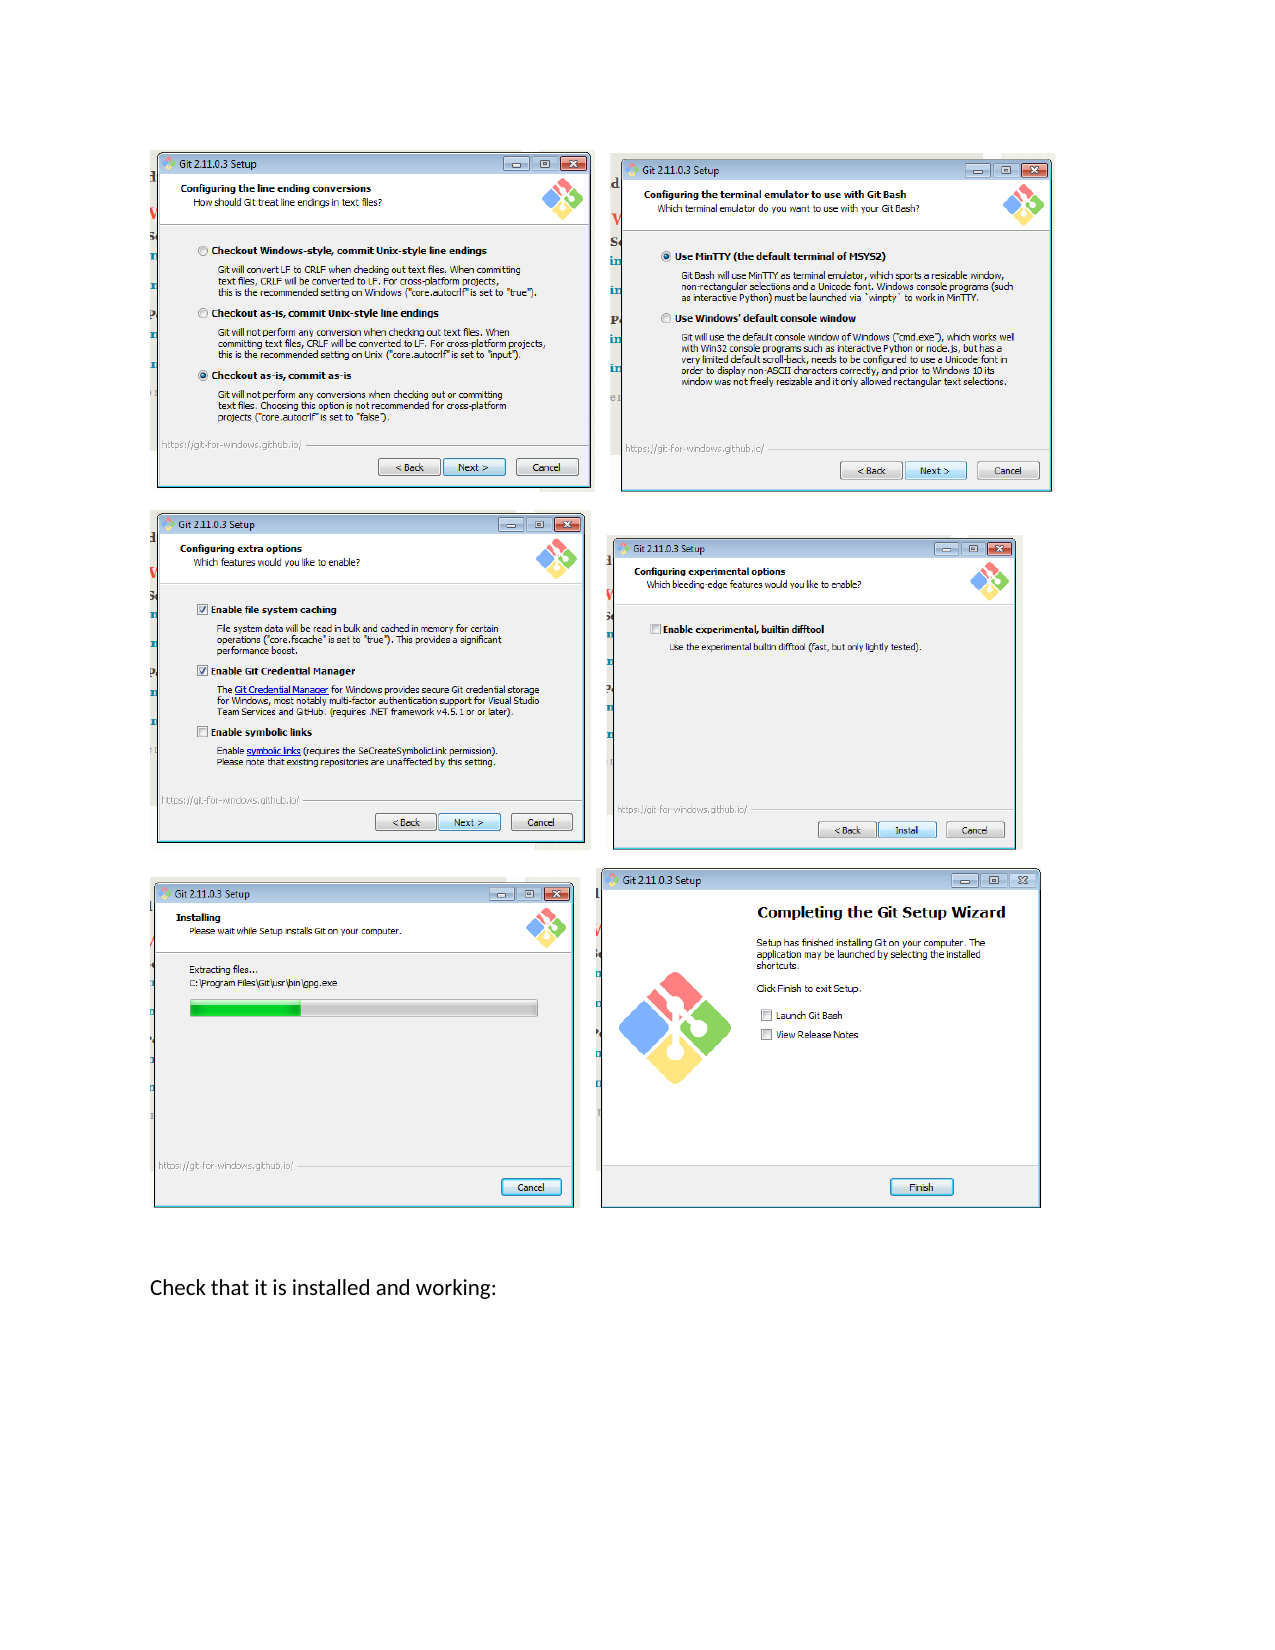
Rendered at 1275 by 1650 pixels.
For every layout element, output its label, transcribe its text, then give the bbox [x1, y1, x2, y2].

picture [596, 868, 1042, 1208]
picture [150, 150, 595, 492]
picture [150, 877, 581, 1208]
picture [150, 510, 592, 850]
picture [606, 535, 1023, 850]
picture [610, 153, 1056, 492]
text Check that it is installed and working: [150, 1273, 1125, 1301]
